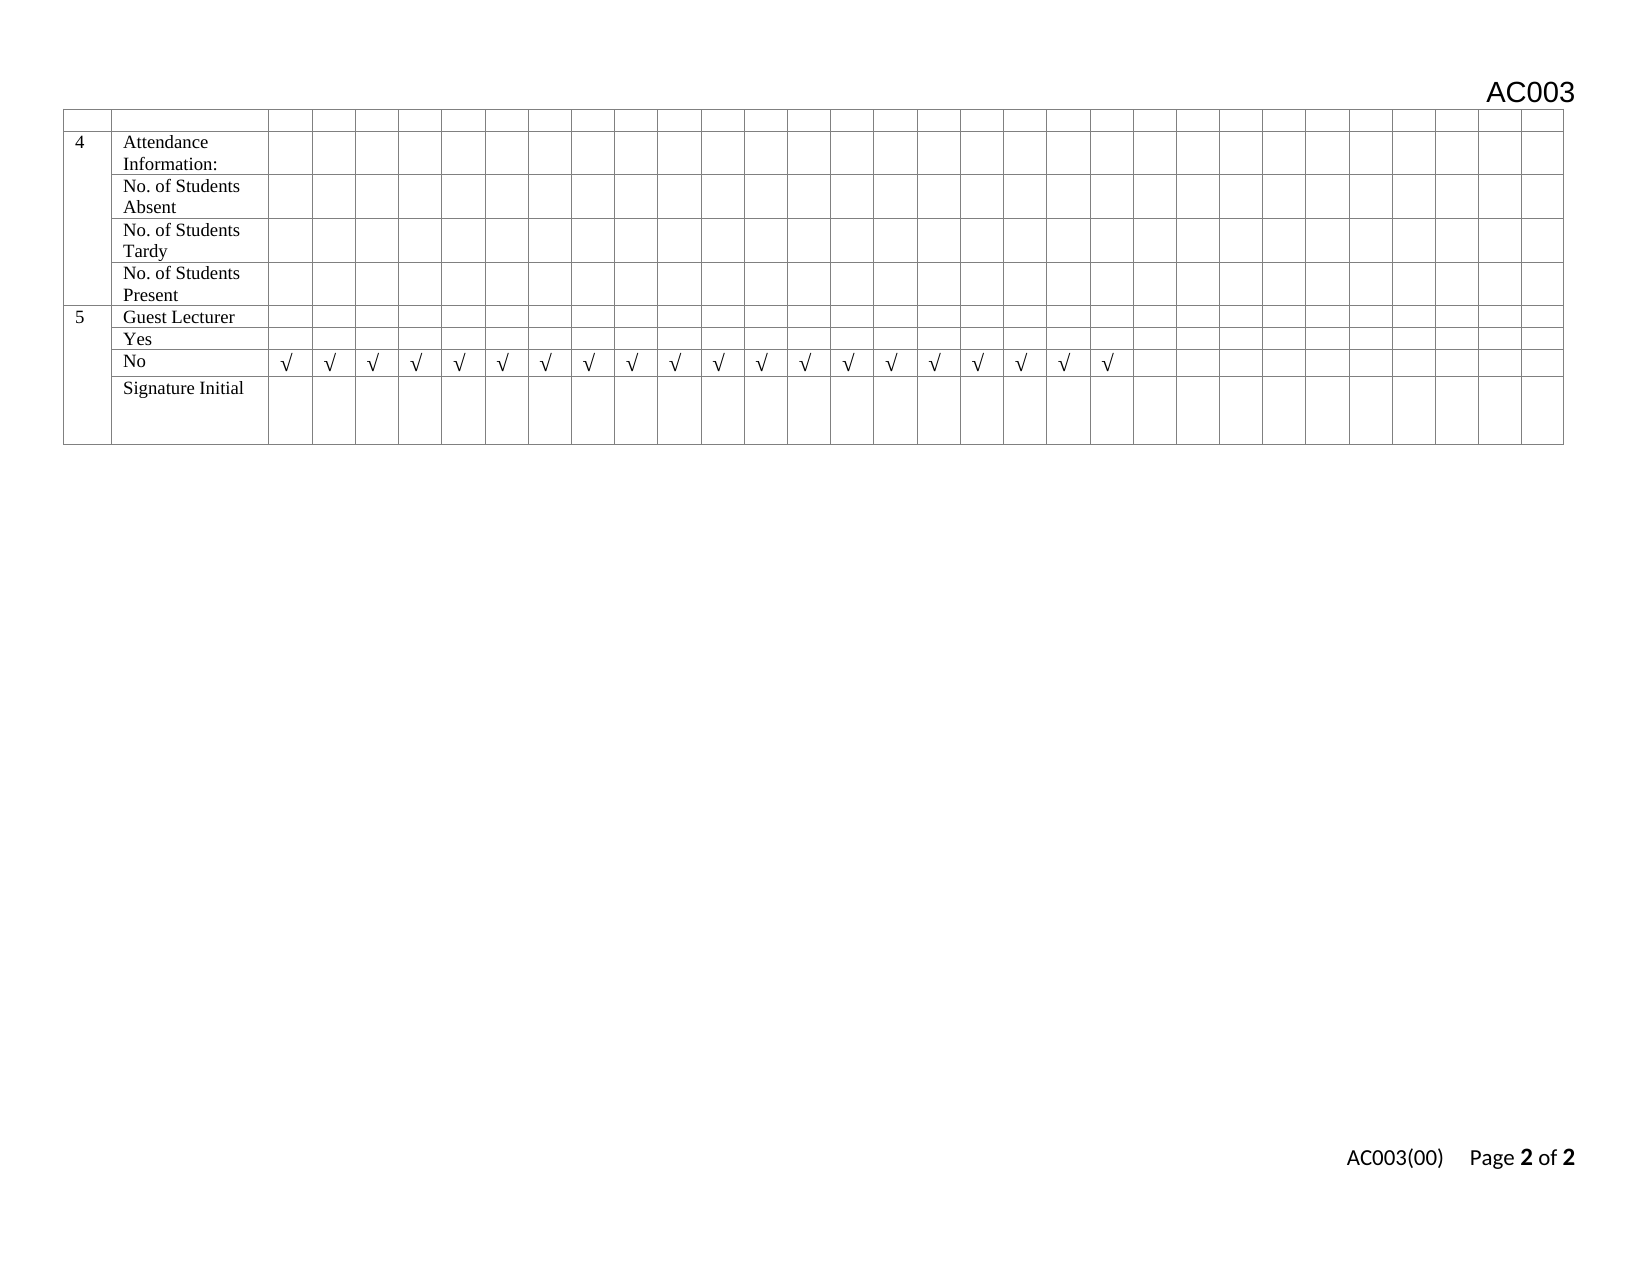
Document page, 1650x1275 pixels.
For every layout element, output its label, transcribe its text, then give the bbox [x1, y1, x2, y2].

table_cell [399, 175, 441, 218]
table_cell [1306, 263, 1349, 305]
table_cell √ [269, 350, 312, 376]
table_cell [1393, 350, 1435, 376]
table_cell [1479, 263, 1521, 305]
table_cell [1004, 219, 1046, 262]
table_cell [572, 377, 614, 444]
table_cell √ [702, 350, 744, 376]
table_cell [831, 377, 873, 444]
table_cell [831, 306, 873, 327]
table_cell [529, 219, 571, 262]
table_cell [1436, 263, 1478, 305]
table_cell [313, 132, 355, 174]
table_cell [1350, 175, 1392, 218]
table_cell [788, 110, 830, 131]
table_cell [1177, 350, 1219, 376]
table_cell [961, 132, 1003, 174]
table_cell [112, 110, 268, 131]
table_cell √ [918, 350, 960, 376]
table_cell [1220, 219, 1262, 262]
table_cell [1350, 306, 1392, 327]
table_cell [399, 306, 441, 327]
table_cell [788, 175, 830, 218]
table_cell [269, 175, 312, 218]
table_cell [313, 263, 355, 305]
table_cell [529, 263, 571, 305]
table_cell [1479, 132, 1521, 174]
table_cell [1134, 350, 1176, 376]
table_cell [1004, 132, 1046, 174]
table_cell [1220, 306, 1262, 327]
table_cell [1134, 263, 1176, 305]
table_cell 5 [64, 306, 111, 444]
table_cell [1306, 219, 1349, 262]
table_cell [1522, 110, 1563, 131]
table_cell [313, 306, 355, 327]
table_cell [1263, 219, 1305, 262]
table_cell [615, 219, 657, 262]
table_cell [788, 263, 830, 305]
table_cell No. of Students Tardy [112, 219, 268, 262]
table_cell [1091, 377, 1133, 444]
table_cell [874, 328, 917, 349]
table_cell [745, 377, 787, 444]
table_cell [1047, 306, 1090, 327]
table_cell [269, 132, 312, 174]
table_cell [1134, 377, 1176, 444]
table_cell [64, 110, 111, 131]
table_cell [1522, 306, 1563, 327]
table_cell [918, 263, 960, 305]
table_cell √ [745, 350, 787, 376]
table_cell [399, 328, 441, 349]
table_cell [572, 219, 614, 262]
table_cell [442, 263, 485, 305]
table_cell [1436, 377, 1478, 444]
table_cell [1436, 132, 1478, 174]
table_cell [1393, 132, 1435, 174]
table_cell [1479, 110, 1521, 131]
table_cell √ [615, 350, 657, 376]
table_cell [1047, 263, 1090, 305]
table_cell [1522, 132, 1563, 174]
table_cell [1004, 306, 1046, 327]
table_cell [1436, 306, 1478, 327]
table_cell [745, 175, 787, 218]
table_cell [572, 110, 614, 131]
table_cell [442, 306, 485, 327]
table_cell [442, 219, 485, 262]
table_cell [1091, 328, 1133, 349]
table_cell [269, 306, 312, 327]
table_cell [961, 263, 1003, 305]
table_cell [918, 306, 960, 327]
table_cell [269, 377, 312, 444]
table_cell [874, 132, 917, 174]
table_cell [1091, 219, 1133, 262]
table_cell [702, 132, 744, 174]
table_cell [1047, 328, 1090, 349]
table_cell [1134, 219, 1176, 262]
table_cell [356, 306, 398, 327]
table_cell [702, 175, 744, 218]
table_cell [788, 328, 830, 349]
table_cell [486, 132, 528, 174]
table_cell [486, 306, 528, 327]
table_cell [1479, 350, 1521, 376]
table_cell [356, 132, 398, 174]
table_cell [486, 175, 528, 218]
table_cell [1134, 175, 1176, 218]
table_cell [486, 328, 528, 349]
table_cell [572, 306, 614, 327]
table_cell [961, 328, 1003, 349]
table_cell [1177, 328, 1219, 349]
table_cell [1091, 306, 1133, 327]
table_cell Signature Initial [112, 377, 268, 444]
table_cell [961, 110, 1003, 131]
table_cell [313, 377, 355, 444]
table_cell [529, 306, 571, 327]
table_cell [615, 175, 657, 218]
table_cell [356, 175, 398, 218]
table_cell [788, 377, 830, 444]
table_cell [356, 328, 398, 349]
table_cell [399, 377, 441, 444]
table_cell [1177, 377, 1219, 444]
table_cell [1393, 377, 1435, 444]
table_cell [356, 219, 398, 262]
table_cell [399, 110, 441, 131]
table_cell [1436, 350, 1478, 376]
table_cell [1393, 175, 1435, 218]
table_cell [831, 132, 873, 174]
table_cell [918, 110, 960, 131]
table_cell [615, 328, 657, 349]
table_cell [572, 263, 614, 305]
table_cell [1004, 110, 1046, 131]
table_cell √ [529, 350, 571, 376]
table_cell [399, 219, 441, 262]
table_cell [269, 219, 312, 262]
table_cell [442, 132, 485, 174]
table_cell [1004, 328, 1046, 349]
table_cell √ [399, 350, 441, 376]
table_cell [961, 219, 1003, 262]
table_cell [745, 328, 787, 349]
table_cell [399, 132, 441, 174]
table_cell [831, 219, 873, 262]
table_cell [1479, 328, 1521, 349]
table_cell [874, 306, 917, 327]
table_cell [702, 377, 744, 444]
table_cell [788, 219, 830, 262]
table_cell [1263, 328, 1305, 349]
table_cell [874, 110, 917, 131]
table_cell [1091, 132, 1133, 174]
table_cell [1177, 132, 1219, 174]
table_cell [1220, 263, 1262, 305]
table_cell √ [356, 350, 398, 376]
table_cell [1177, 175, 1219, 218]
table_cell [1047, 132, 1090, 174]
table_cell [1350, 377, 1392, 444]
table_cell [1263, 175, 1305, 218]
table_cell [1306, 306, 1349, 327]
table_cell [313, 328, 355, 349]
table_cell [1479, 219, 1521, 262]
table_cell [961, 306, 1003, 327]
table_cell [1263, 306, 1305, 327]
table_cell [1134, 328, 1176, 349]
table_cell [356, 263, 398, 305]
table_cell [529, 110, 571, 131]
table_cell [615, 306, 657, 327]
table_cell [269, 328, 312, 349]
table_cell [1220, 110, 1262, 131]
table_cell [1047, 219, 1090, 262]
table_cell Guest Lecturer [112, 306, 268, 327]
table_cell [1220, 377, 1262, 444]
table_cell [486, 263, 528, 305]
table_cell [269, 110, 312, 131]
table_cell [658, 328, 701, 349]
table_cell [1263, 132, 1305, 174]
table_cell √ [658, 350, 701, 376]
table_cell [1350, 328, 1392, 349]
table_cell [1263, 377, 1305, 444]
table_cell [529, 175, 571, 218]
table_cell [745, 219, 787, 262]
table_cell [658, 110, 701, 131]
table_cell Yes [112, 328, 268, 349]
table_cell [918, 328, 960, 349]
table_cell √ [313, 350, 355, 376]
table_cell [1479, 306, 1521, 327]
table_cell [442, 328, 485, 349]
table_cell [1436, 328, 1478, 349]
table_cell [1350, 263, 1392, 305]
table_cell [745, 132, 787, 174]
table_cell [745, 110, 787, 131]
table_cell [486, 110, 528, 131]
table_cell [1479, 377, 1521, 444]
table_cell [572, 328, 614, 349]
table_cell [399, 263, 441, 305]
table_cell [1479, 175, 1521, 218]
table_cell [572, 132, 614, 174]
table_cell [788, 306, 830, 327]
table_cell [1004, 175, 1046, 218]
table_cell [961, 175, 1003, 218]
table_cell [1306, 175, 1349, 218]
table_cell [1220, 132, 1262, 174]
table_cell [1004, 263, 1046, 305]
table_cell [529, 328, 571, 349]
table_cell [1047, 110, 1090, 131]
table_cell [313, 219, 355, 262]
table_cell [831, 175, 873, 218]
table_cell √ [486, 350, 528, 376]
table_cell [918, 175, 960, 218]
table_cell [874, 377, 917, 444]
table_cell [1220, 175, 1262, 218]
table_cell Attendance Information: [112, 132, 268, 174]
table_cell √ [1004, 350, 1046, 376]
table_cell [1436, 219, 1478, 262]
table_cell [486, 377, 528, 444]
table_cell [1522, 263, 1563, 305]
table_cell [1134, 110, 1176, 131]
table_cell [356, 377, 398, 444]
table_cell [658, 219, 701, 262]
table_cell [442, 377, 485, 444]
table_cell √ [961, 350, 1003, 376]
table_cell [745, 263, 787, 305]
table_cell [918, 219, 960, 262]
table_cell 4 [64, 132, 111, 305]
table_cell [1047, 377, 1090, 444]
table_cell [702, 110, 744, 131]
table_cell [658, 175, 701, 218]
table_cell [831, 328, 873, 349]
table_cell [1306, 377, 1349, 444]
table_cell [1350, 350, 1392, 376]
table_cell [702, 306, 744, 327]
table_cell [486, 219, 528, 262]
table_cell [615, 110, 657, 131]
table_cell [788, 132, 830, 174]
table_cell √ [1091, 350, 1133, 376]
table_cell [1350, 132, 1392, 174]
table_cell [1306, 132, 1349, 174]
table_cell [615, 263, 657, 305]
table_cell [529, 132, 571, 174]
table_cell [1177, 263, 1219, 305]
table_cell [356, 110, 398, 131]
table_cell [1306, 350, 1349, 376]
table_cell [1522, 350, 1563, 376]
table_cell [572, 175, 614, 218]
table_cell [1436, 110, 1478, 131]
table_cell [658, 377, 701, 444]
table_cell [313, 110, 355, 131]
table_cell [1134, 306, 1176, 327]
table_cell [1306, 110, 1349, 131]
table_cell [1263, 350, 1305, 376]
table_cell [1393, 263, 1435, 305]
table_cell [1091, 263, 1133, 305]
table_cell [961, 377, 1003, 444]
table_cell √ [572, 350, 614, 376]
table_cell [1522, 377, 1563, 444]
table_cell [1263, 110, 1305, 131]
table_cell [1393, 110, 1435, 131]
table_cell [1220, 350, 1262, 376]
table_cell [1522, 219, 1563, 262]
table_cell [1393, 328, 1435, 349]
table_cell [658, 132, 701, 174]
table_cell √ [788, 350, 830, 376]
table_cell [1263, 263, 1305, 305]
table_cell [1306, 328, 1349, 349]
table_cell [615, 377, 657, 444]
table_cell [874, 219, 917, 262]
table_cell [615, 132, 657, 174]
table_cell [831, 110, 873, 131]
table_cell [1393, 306, 1435, 327]
table_cell [831, 263, 873, 305]
table_cell √ [831, 350, 873, 376]
table_cell [874, 175, 917, 218]
table_cell [1393, 219, 1435, 262]
table_cell [1004, 377, 1046, 444]
table_cell [1177, 110, 1219, 131]
table_cell [745, 306, 787, 327]
table_cell [313, 175, 355, 218]
table_cell [1220, 328, 1262, 349]
table_cell [442, 175, 485, 218]
table_cell [1522, 175, 1563, 218]
table_cell [702, 263, 744, 305]
table_cell [1134, 132, 1176, 174]
table_cell √ [1047, 350, 1090, 376]
table_cell √ [874, 350, 917, 376]
table_cell No. of Students Absent [112, 175, 268, 218]
table_cell [658, 306, 701, 327]
table_cell [1091, 175, 1133, 218]
table_cell [1091, 110, 1133, 131]
table_cell [1350, 110, 1392, 131]
table_cell [1177, 306, 1219, 327]
table_cell [918, 377, 960, 444]
table_cell [529, 377, 571, 444]
table_cell [1436, 175, 1478, 218]
table_cell √ [442, 350, 485, 376]
table_cell [269, 263, 312, 305]
table_cell [874, 263, 917, 305]
table_cell No. of Students Present [112, 263, 268, 305]
table_cell [1047, 175, 1090, 218]
table_cell [1350, 219, 1392, 262]
table_cell [442, 110, 485, 131]
table_cell [1522, 328, 1563, 349]
table_cell [658, 263, 701, 305]
table_cell No [112, 350, 268, 376]
table_cell [702, 219, 744, 262]
table_cell [1177, 219, 1219, 262]
table_cell [702, 328, 744, 349]
table_cell [918, 132, 960, 174]
